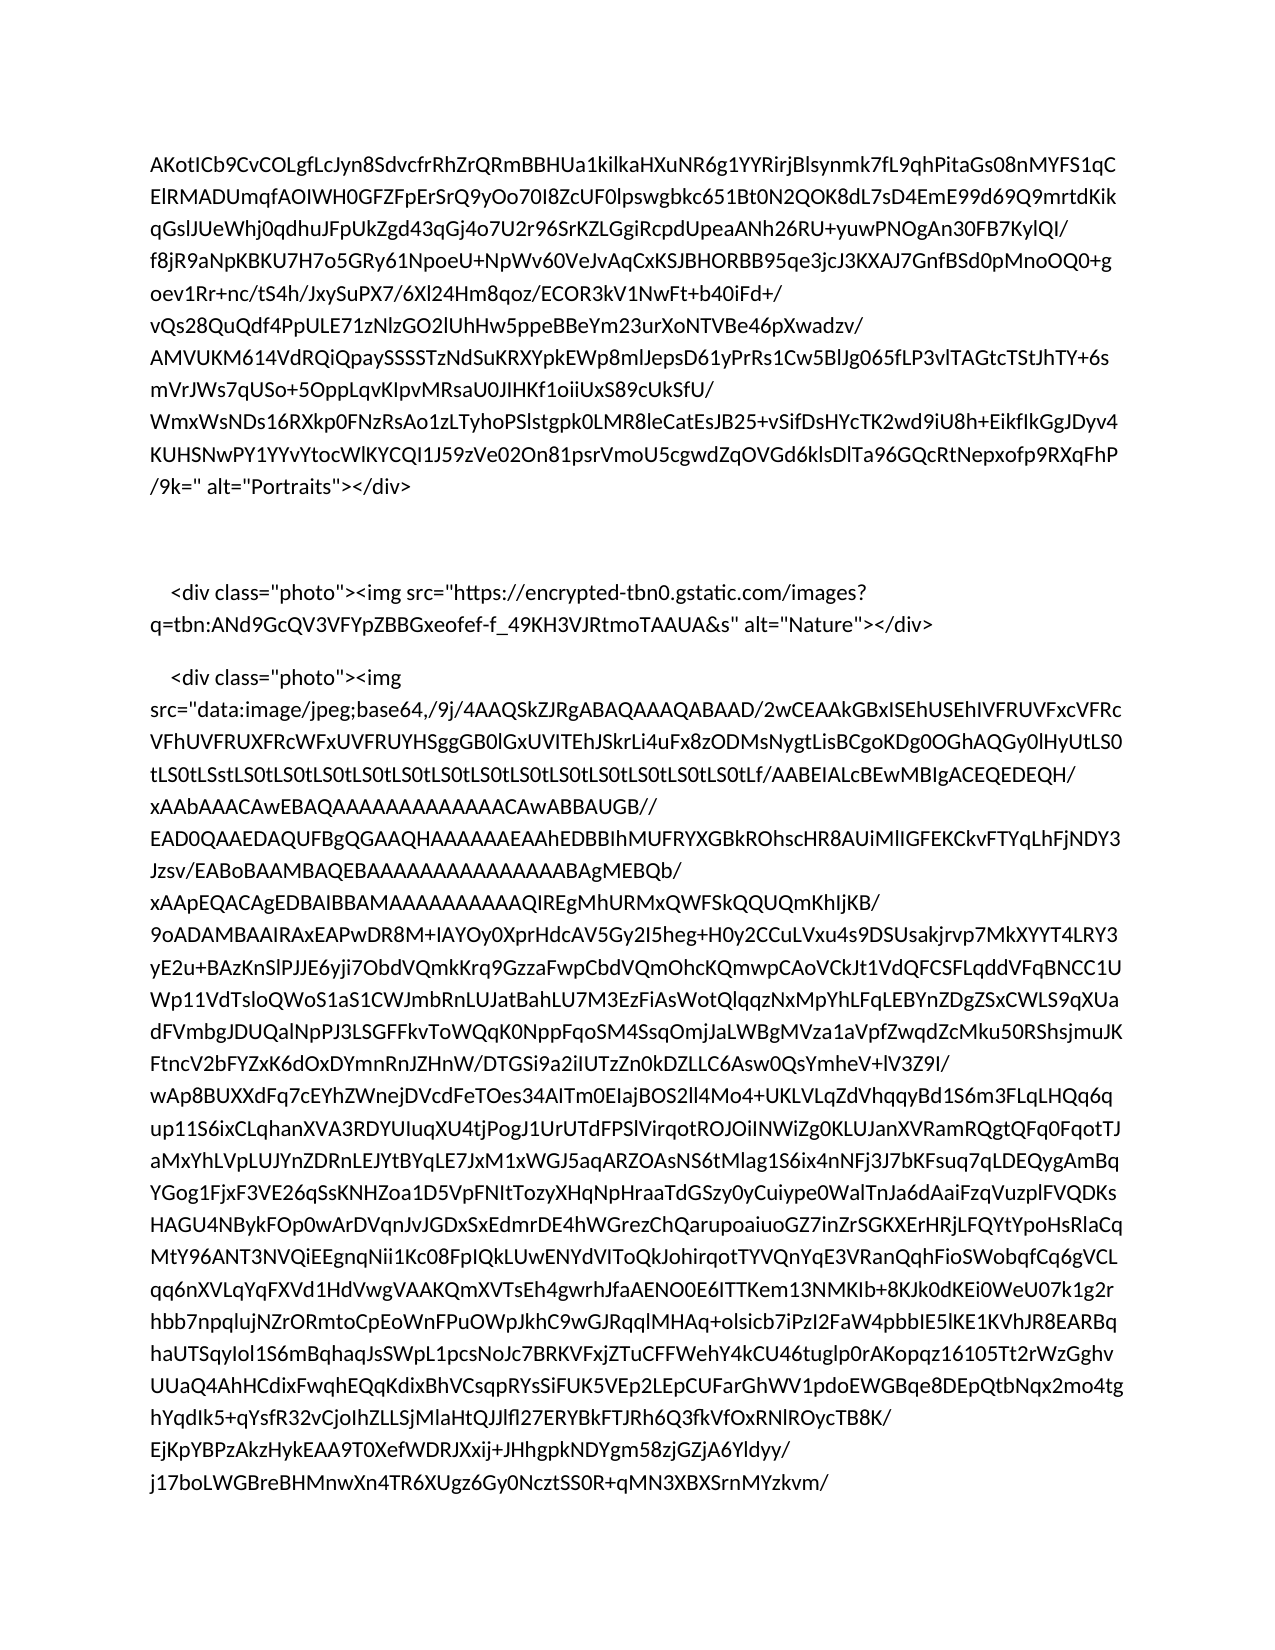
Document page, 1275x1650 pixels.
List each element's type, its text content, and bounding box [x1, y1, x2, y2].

text <div class="photo"><img src="https://encrypted-tbn0.gstatic.com/images?q=tbn:ANd9GcQV3VFYpZBBGxeofef-f_49KH3VJRtmoTAAUA&s" alt="Nature"></div> [150, 578, 1125, 638]
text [150, 150, 1125, 500]
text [150, 663, 1125, 1496]
